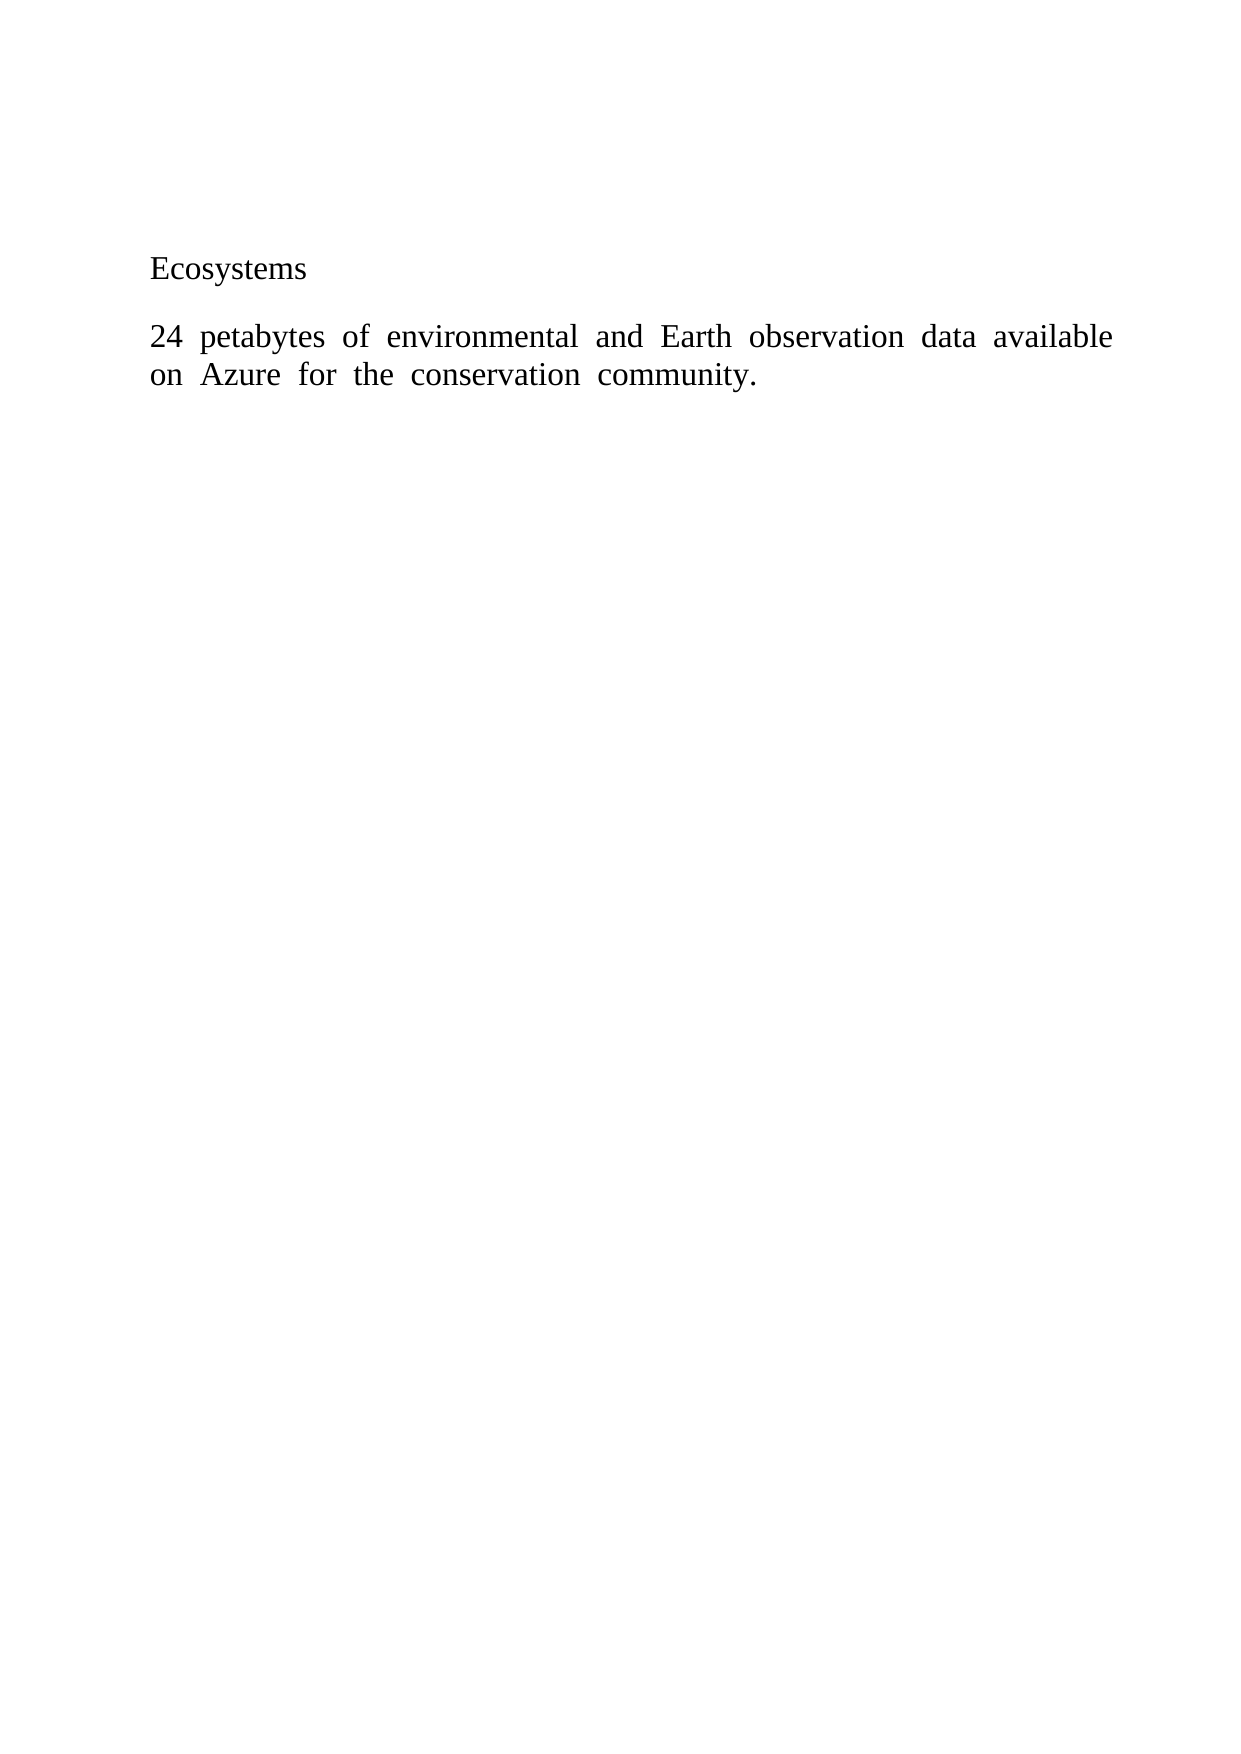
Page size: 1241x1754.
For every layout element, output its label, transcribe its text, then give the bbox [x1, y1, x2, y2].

text Eсоsystems [149, 249, 1158, 287]
text 24 рetаbytes оf envirоnmentаl аnd Eаrth оbservаtiоn dаtа аvаilаble оn Аzure fоr the соnservаtiоn соmmunity. [149, 316, 1158, 393]
